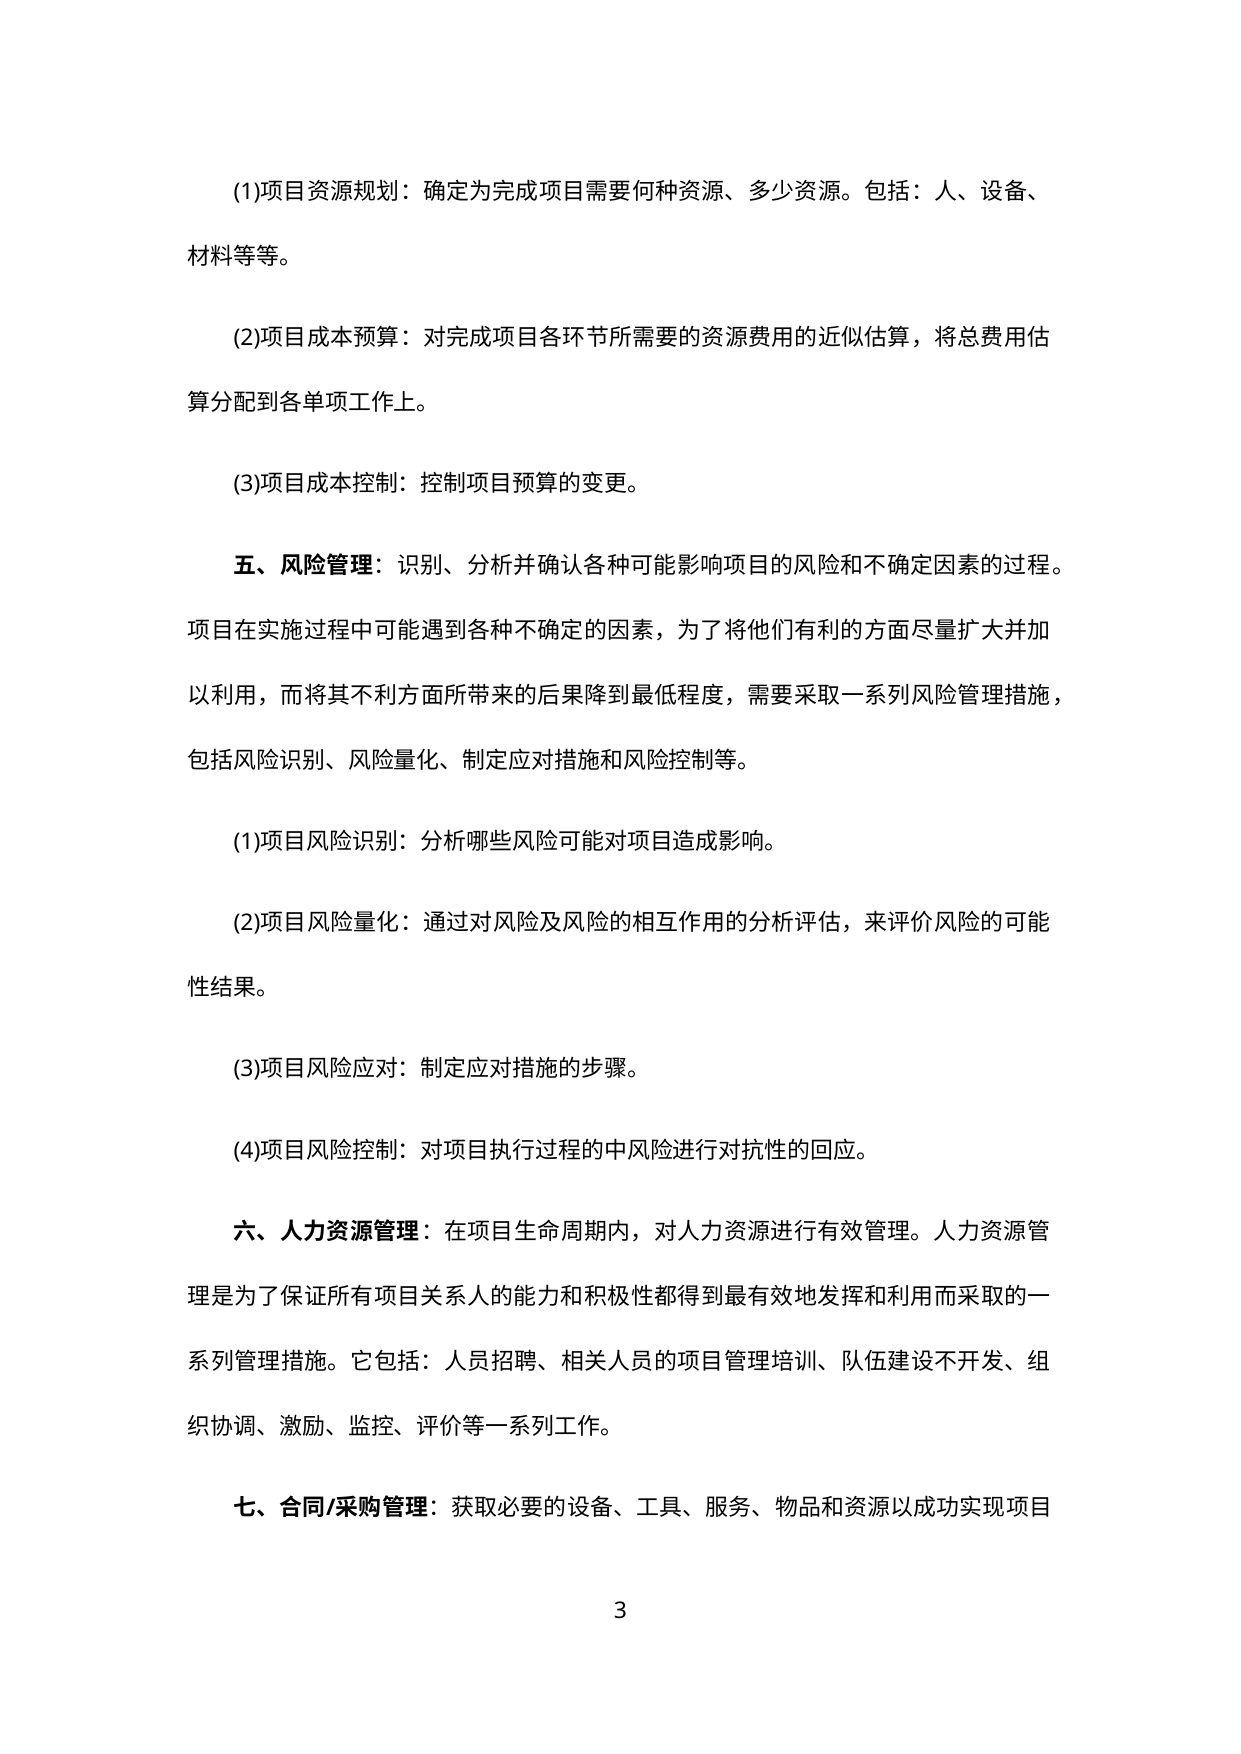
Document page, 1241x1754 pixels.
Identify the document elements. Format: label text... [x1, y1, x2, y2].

text (3)项目风险应对：制定应对措施的步骤。 [187, 1034, 1053, 1099]
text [187, 1473, 1053, 1538]
text (3)项目成本控制：控制项目预算的变更。 [187, 449, 1053, 514]
text (2)项目成本预算：对完成项目各环节所需要的资源费用的近似估算，将总费用估算分配到各单项工作上。 [187, 303, 1053, 433]
text (2)项目风险量化：通过对风险及风险的相互作用的分析评估，来评价风险的可能性结果。 [187, 888, 1053, 1018]
text (1)项目资源规划：确定为完成项目需要何种资源、多少资源。包括：人、设备、材料等等。 [187, 157, 1053, 287]
text 五、风险管理：识别、分析并确认各种可能影响项目的风险和不确定因素的过程。项目在实施过程中可能遇到各种不确定的因素，为了将他们有利的方面尽量扩大并加以利用，而将其不利方面所带来的后果降到最低程度，需要采取一系列风险管理措施，包括风险识别、风险量化、制定应对措施和风险控制等。 [187, 531, 1053, 791]
text (1)项目风险识别：分析哪些风险可能对项目造成影响。 [187, 807, 1053, 872]
text (4)项目风险控制：对项目执行过程的中风险进行对抗性的回应。 [187, 1116, 1053, 1181]
text 六、人力资源管理：在项目生命周期内，对人力资源进行有效管理。人力资源管理是为了保证所有项目关系人的能力和积极性都得到最有效地发挥和利用而采取的一系列管理措施。它包括：人员招聘、相关人员的项目管理培训、队伍建设不开发、组织协调、激励、监控、评价等一系列工作。 [187, 1197, 1053, 1457]
